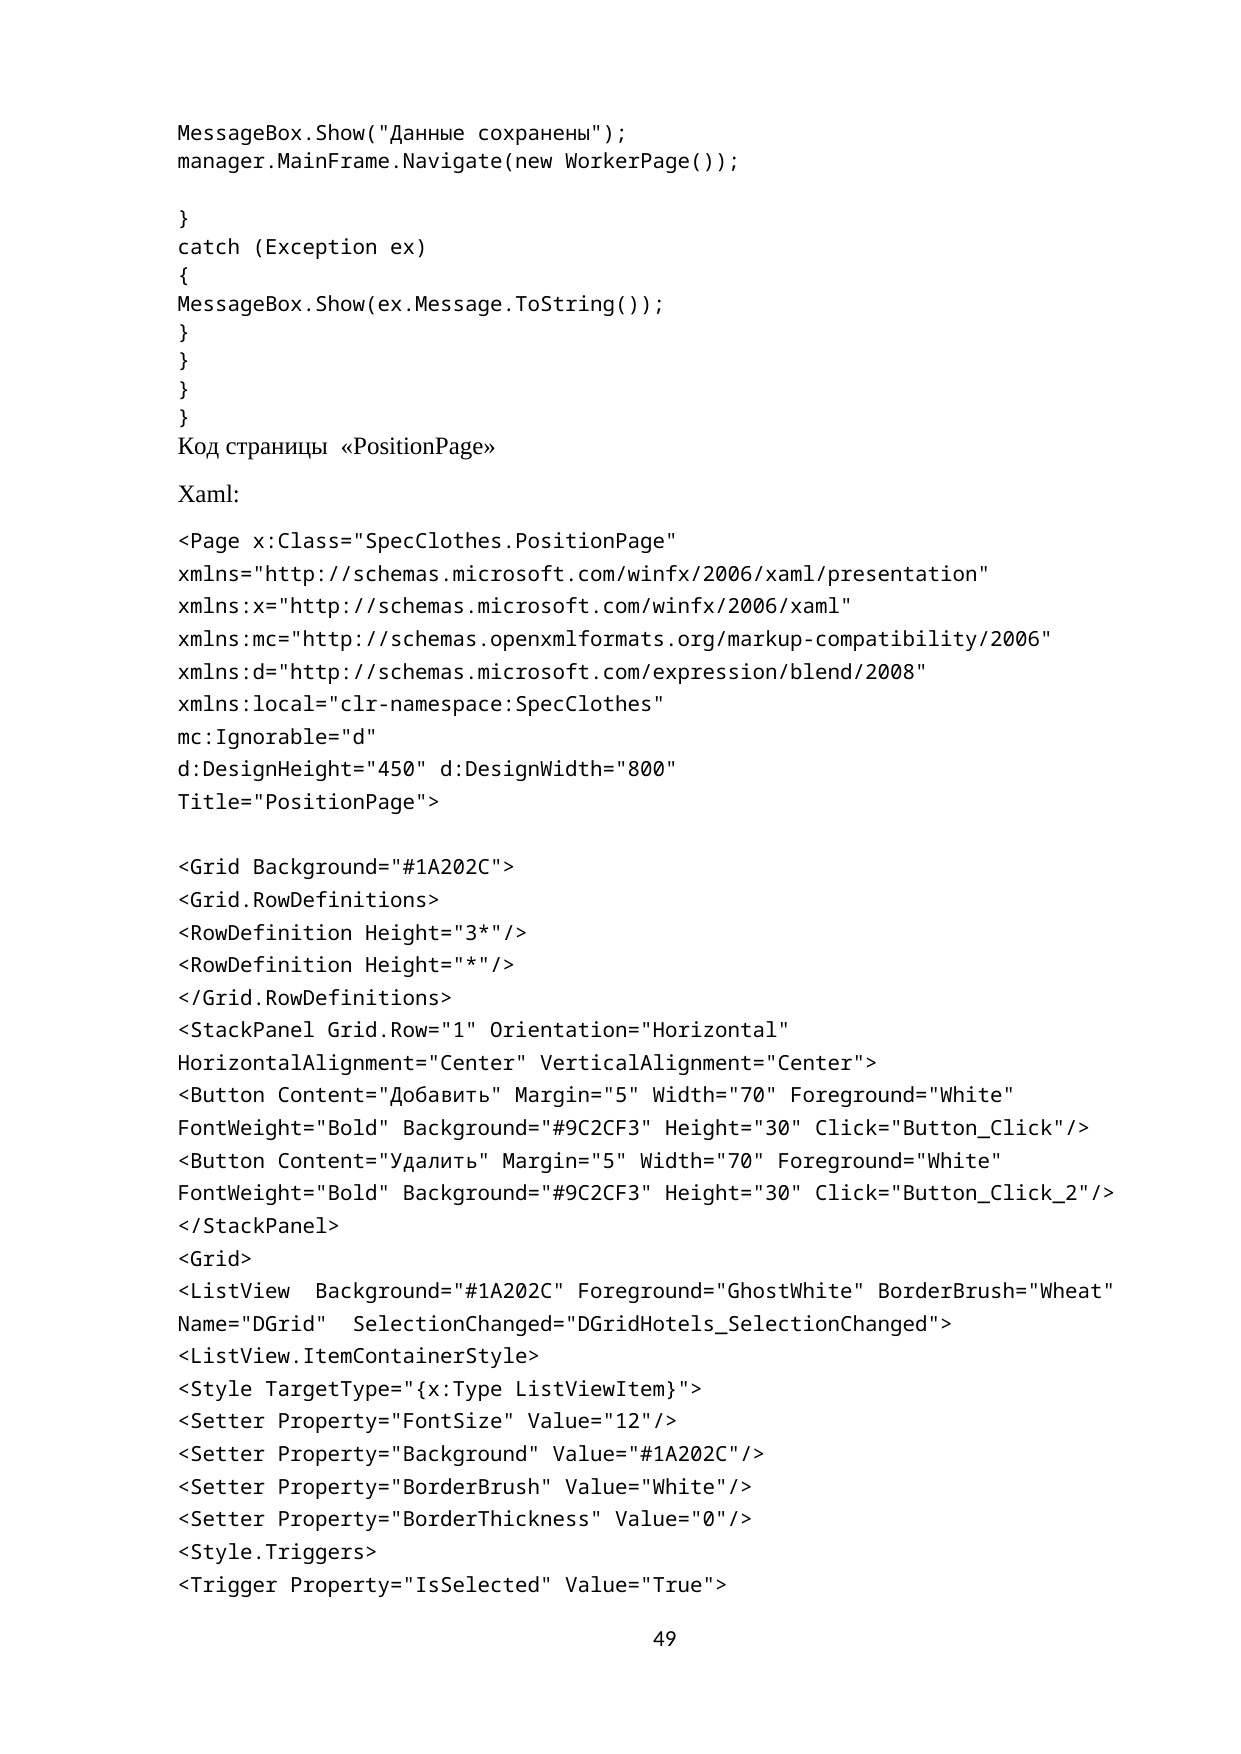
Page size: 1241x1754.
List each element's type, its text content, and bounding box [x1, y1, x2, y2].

text } [177, 346, 1152, 374]
text } [177, 203, 1152, 232]
text Title="PositionPage"> [177, 787, 1152, 816]
text <Setter Property="BorderThickness" Value="0"/> [177, 1504, 1152, 1533]
text <Grid.RowDefinitions> [177, 885, 1152, 913]
text <StackPanel Grid.Row="1" Orientation="Horizontal" HorizontalAlignment="Center" VerticalAlignment="Center"> [177, 1015, 1152, 1076]
text <Button Content="Добавить" Margin="5" Width="70" Foreground="White" FontWeight="Bold" Background="#9C2CF3" Height="30" Click="Button_Click"/> [177, 1081, 1152, 1142]
text </Grid.RowDefinitions> [177, 983, 1152, 1011]
text mc:Ignorable="d" [177, 722, 1152, 750]
text MessageBox.Show("Данные сохранены"); [177, 118, 1152, 147]
text xmlns:d="http://schemas.microsoft.com/expression/blend/2008" [177, 657, 1152, 685]
text { [177, 260, 1152, 289]
text Код страницы «PositionPage» [177, 431, 1152, 460]
text } [177, 402, 1152, 431]
text xmlns:mc="http://schemas.openxmlformats.org/markup-compatibility/2006" [177, 624, 1152, 653]
text } [177, 374, 1152, 402]
text MessageBox.Show(ex.Message.ToString()); [177, 289, 1152, 317]
text manager.MainFrame.Navigate(new WorkerPage()); [177, 147, 1152, 175]
text <Grid> [177, 1244, 1152, 1272]
text <RowDefinition Height="*"/> [177, 950, 1152, 979]
text <Setter Property="BorderBrush" Value="White"/> [177, 1472, 1152, 1500]
text <Style TargetType="{x:Type ListViewItem}"> [177, 1374, 1152, 1402]
text <ListView Background="#1A202C" Foreground="GhostWhite" BorderBrush="Wheat" Name="DGrid" SelectionChanged="DGridHotels_SelectionChanged"> [177, 1276, 1152, 1337]
text <Style.Triggers> [177, 1537, 1152, 1566]
text </StackPanel> [177, 1211, 1152, 1239]
text <Setter Property="FontSize" Value="12"/> [177, 1407, 1152, 1435]
text <RowDefinition Height="3*"/> [177, 918, 1152, 946]
text xmlns:x="http://schemas.microsoft.com/winfx/2006/xaml" [177, 592, 1152, 620]
text <Setter Property="Background" Value="#1A202C"/> [177, 1439, 1152, 1468]
text Xaml: [177, 479, 1152, 507]
text <Grid Background="#1A202C"> [177, 852, 1152, 881]
text xmlns="http://schemas.microsoft.com/winfx/2006/xaml/presentation" [177, 559, 1152, 587]
text <Button Content="Удалить" Margin="5" Width="70" Foreground="White" FontWeight="Bold" Background="#9C2CF3" Height="30" Click="Button_Click_2"/> [177, 1146, 1152, 1207]
text } [177, 317, 1152, 346]
text <Trigger Property="IsSelected" Value="True"> [177, 1570, 1152, 1598]
text xmlns:local="clr-namespace:SpecClothes" [177, 689, 1152, 718]
text d:DesignHeight="450" d:DesignWidth="800" [177, 754, 1152, 783]
text <Page x:Class="SpecClothes.PositionPage" [177, 526, 1152, 555]
text <ListView.ItemContainerStyle> [177, 1341, 1152, 1370]
text catch (Exception ex) [177, 232, 1152, 260]
